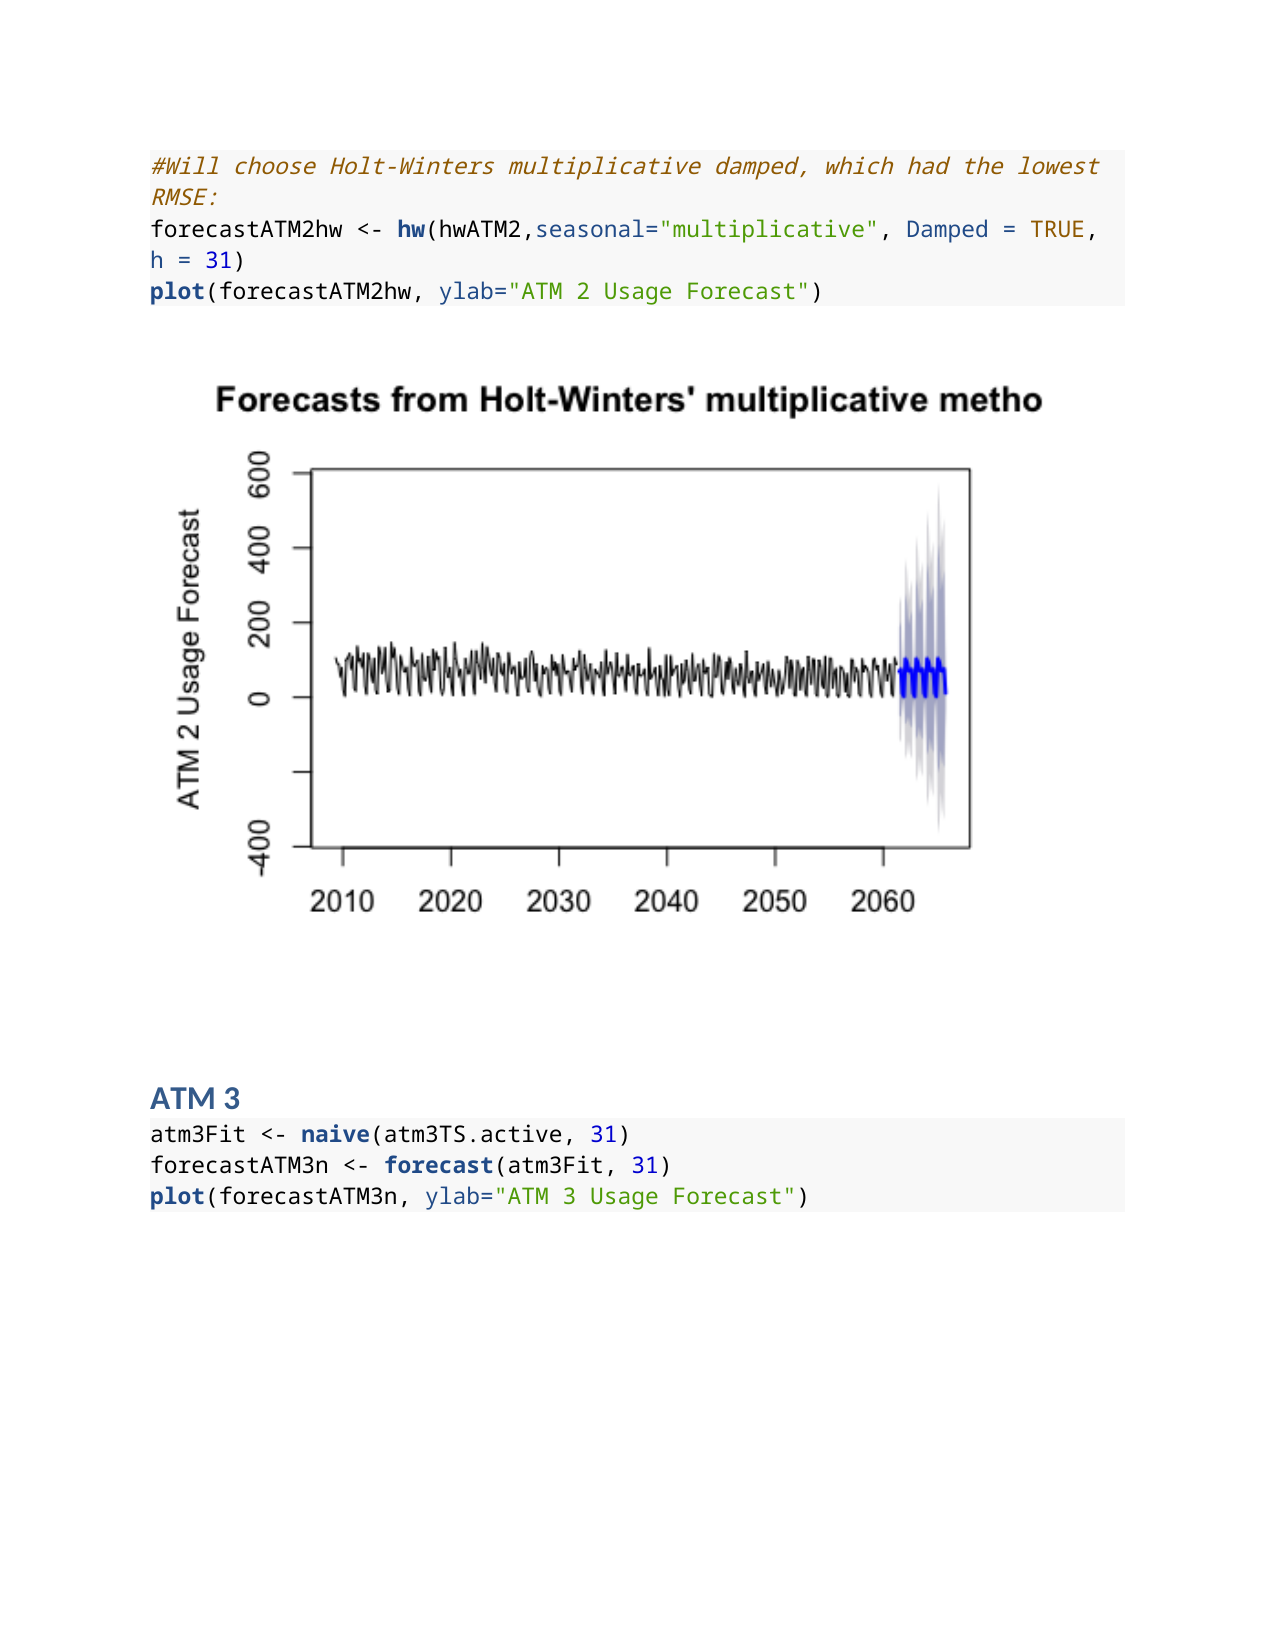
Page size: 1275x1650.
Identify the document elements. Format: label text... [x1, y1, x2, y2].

text atm3Fit <- naive(atm3TS.active, 31) forecastATM3n <- forecast(atm3Fit, 31) plot(forecastATM3n, ylab="ATM 3 Usage Forecast") [631, 1118, 1125, 1212]
subtitle ATM 3 [150, 1077, 1125, 1118]
picture [168, 327, 1044, 1027]
text #Will choose Holt-Winters multiplicative damped, which had the lowest RMSE: forecastATM2hw <- hw(hwATM2,seasonal="multiplicative", Damped = TRUE, h = 31) plot(forecastATM2hw, ylab="ATM 2 Usage Forecast") [150, 150, 1125, 306]
